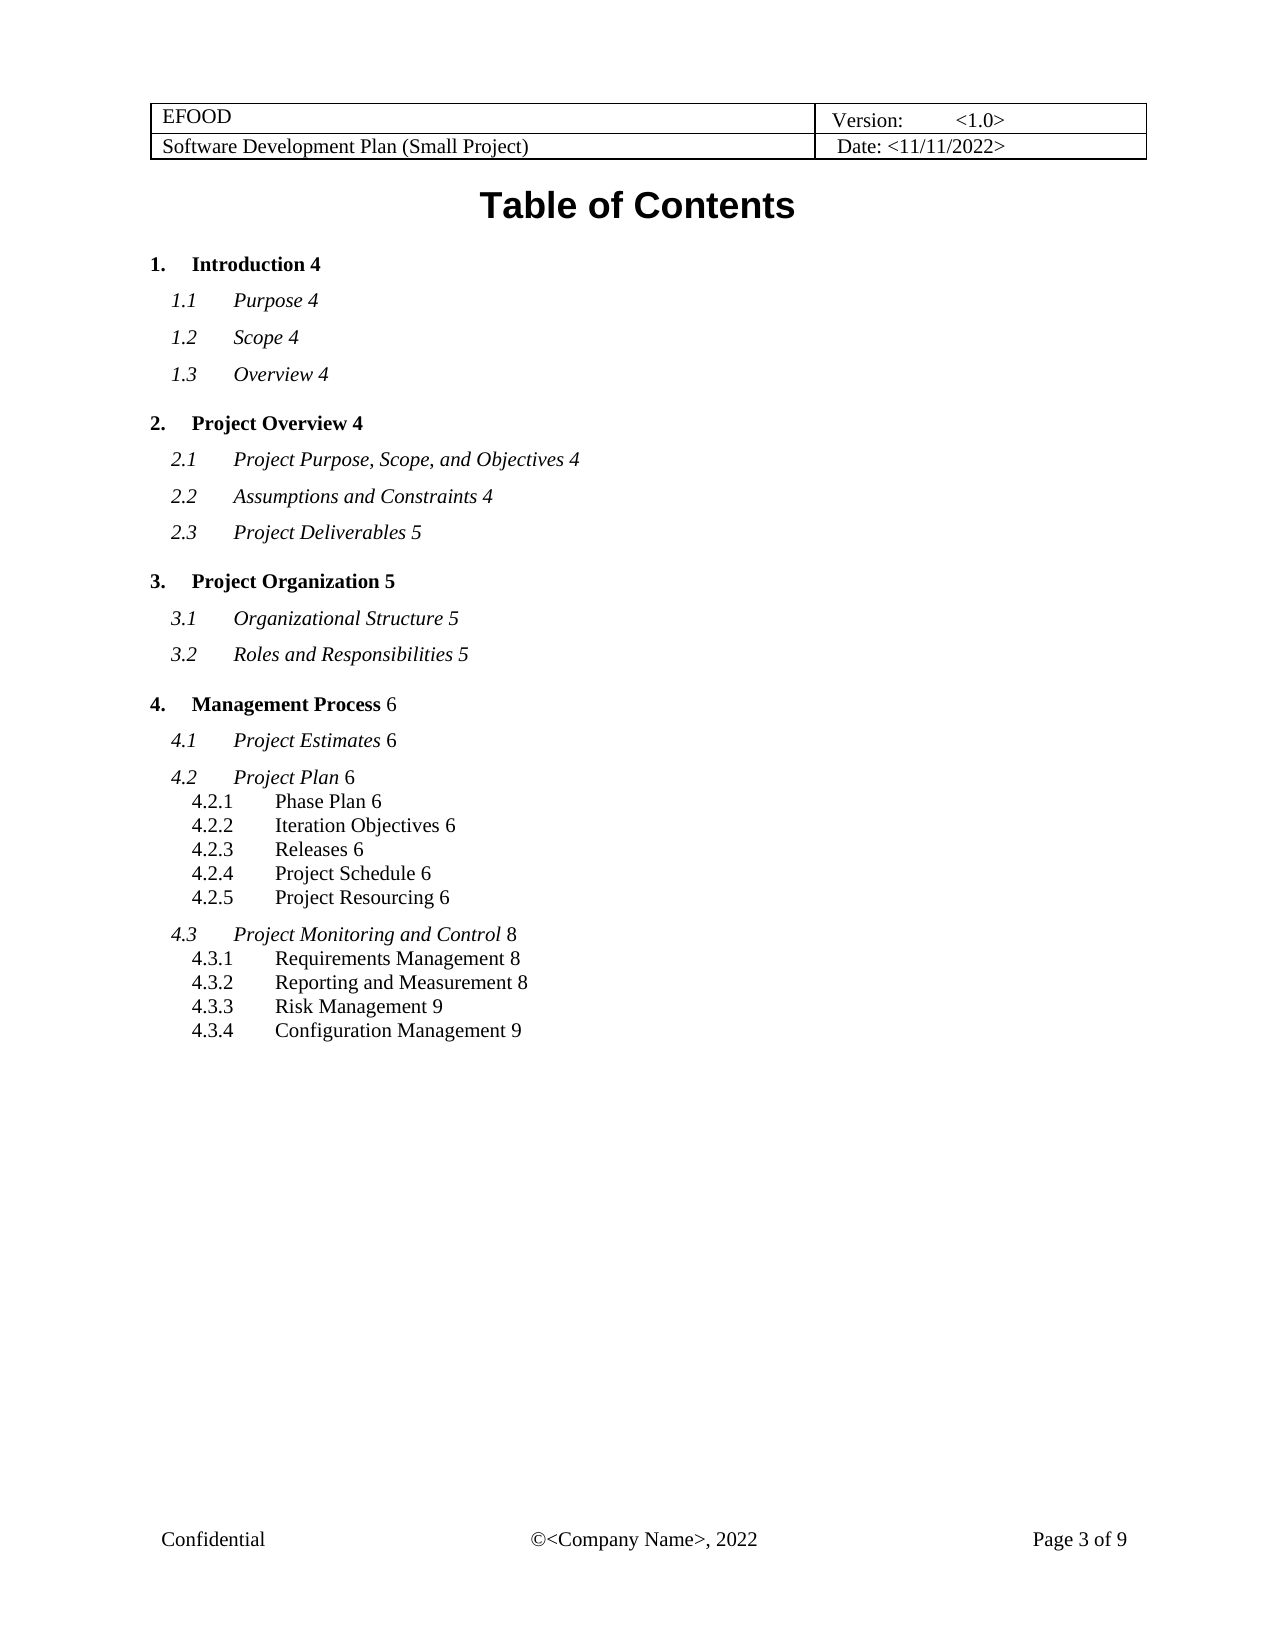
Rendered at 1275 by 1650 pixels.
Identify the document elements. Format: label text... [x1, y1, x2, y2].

title Table of Contents [150, 184, 1125, 227]
